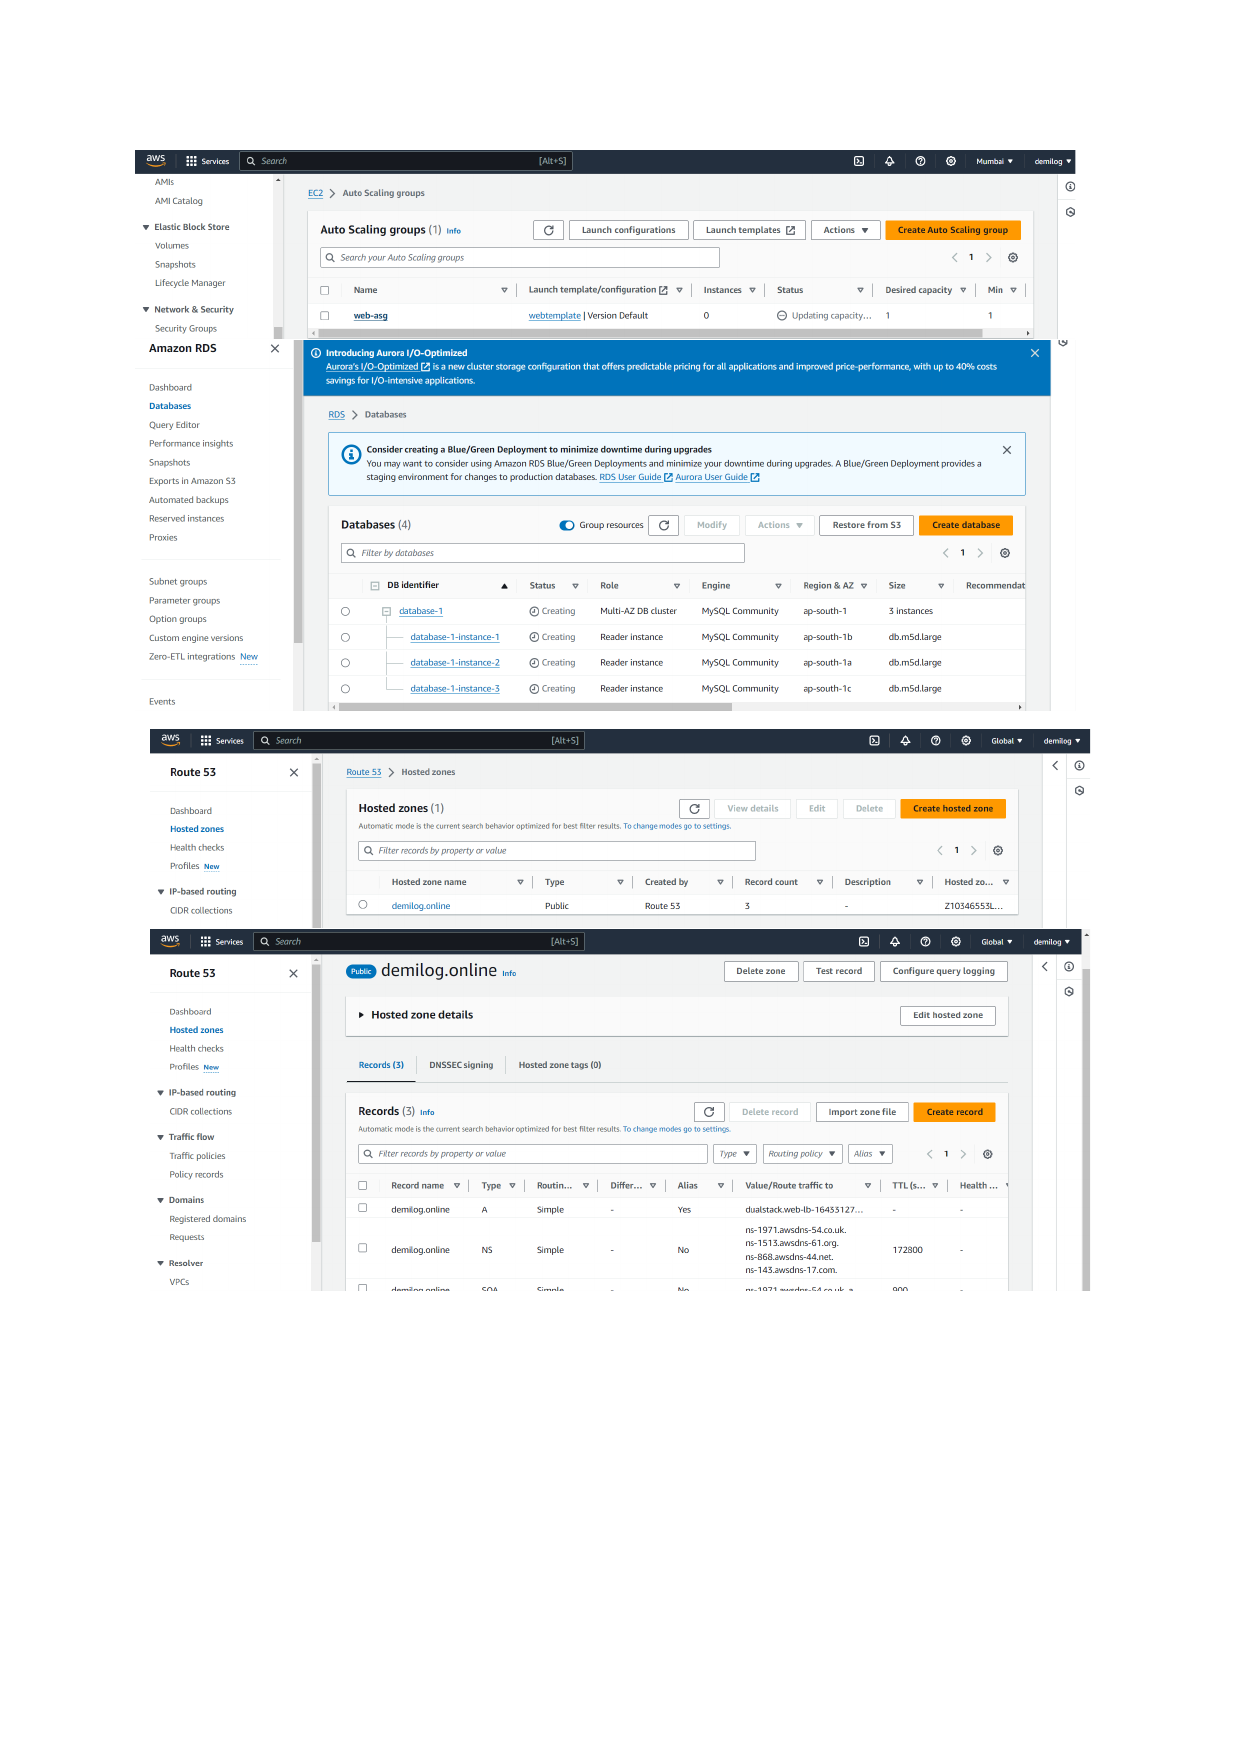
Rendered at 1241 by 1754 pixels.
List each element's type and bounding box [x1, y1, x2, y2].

picture [135, 340, 1076, 711]
picture [135, 150, 1076, 339]
picture [150, 729, 1091, 928]
picture [150, 929, 1091, 1291]
